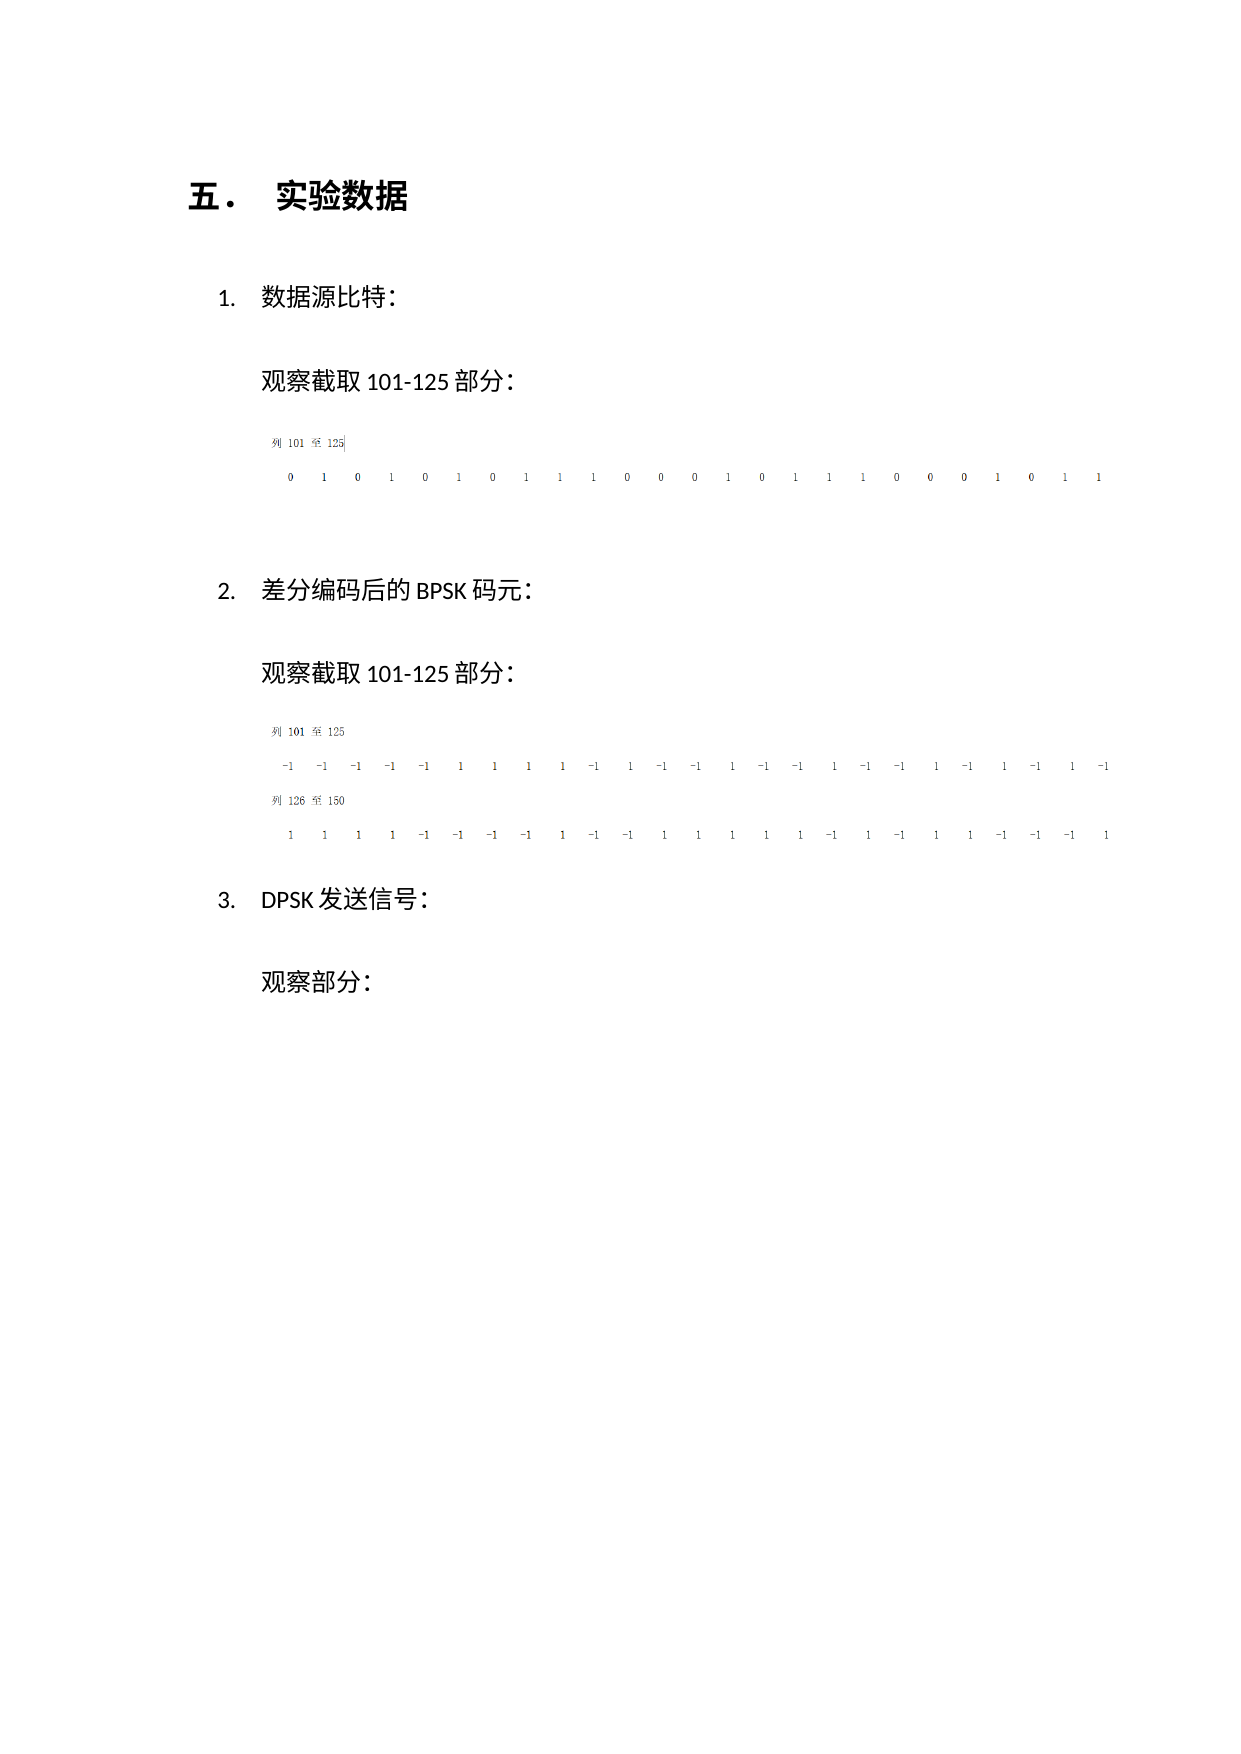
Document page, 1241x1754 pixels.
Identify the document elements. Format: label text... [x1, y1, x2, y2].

list 实验数据 [187, 162, 1053, 227]
picture [260, 429, 1126, 492]
list 观察部分： [261, 948, 1053, 1013]
list 数据源比特： [217, 263, 1053, 328]
list 差分编码后的BPSK码元： [217, 556, 1053, 621]
list 观察截取101-125部分： [261, 347, 1053, 412]
picture [260, 722, 1126, 851]
list 观察截取101-125部分： [261, 639, 1053, 704]
list DPSK发送信号： [217, 865, 1053, 930]
